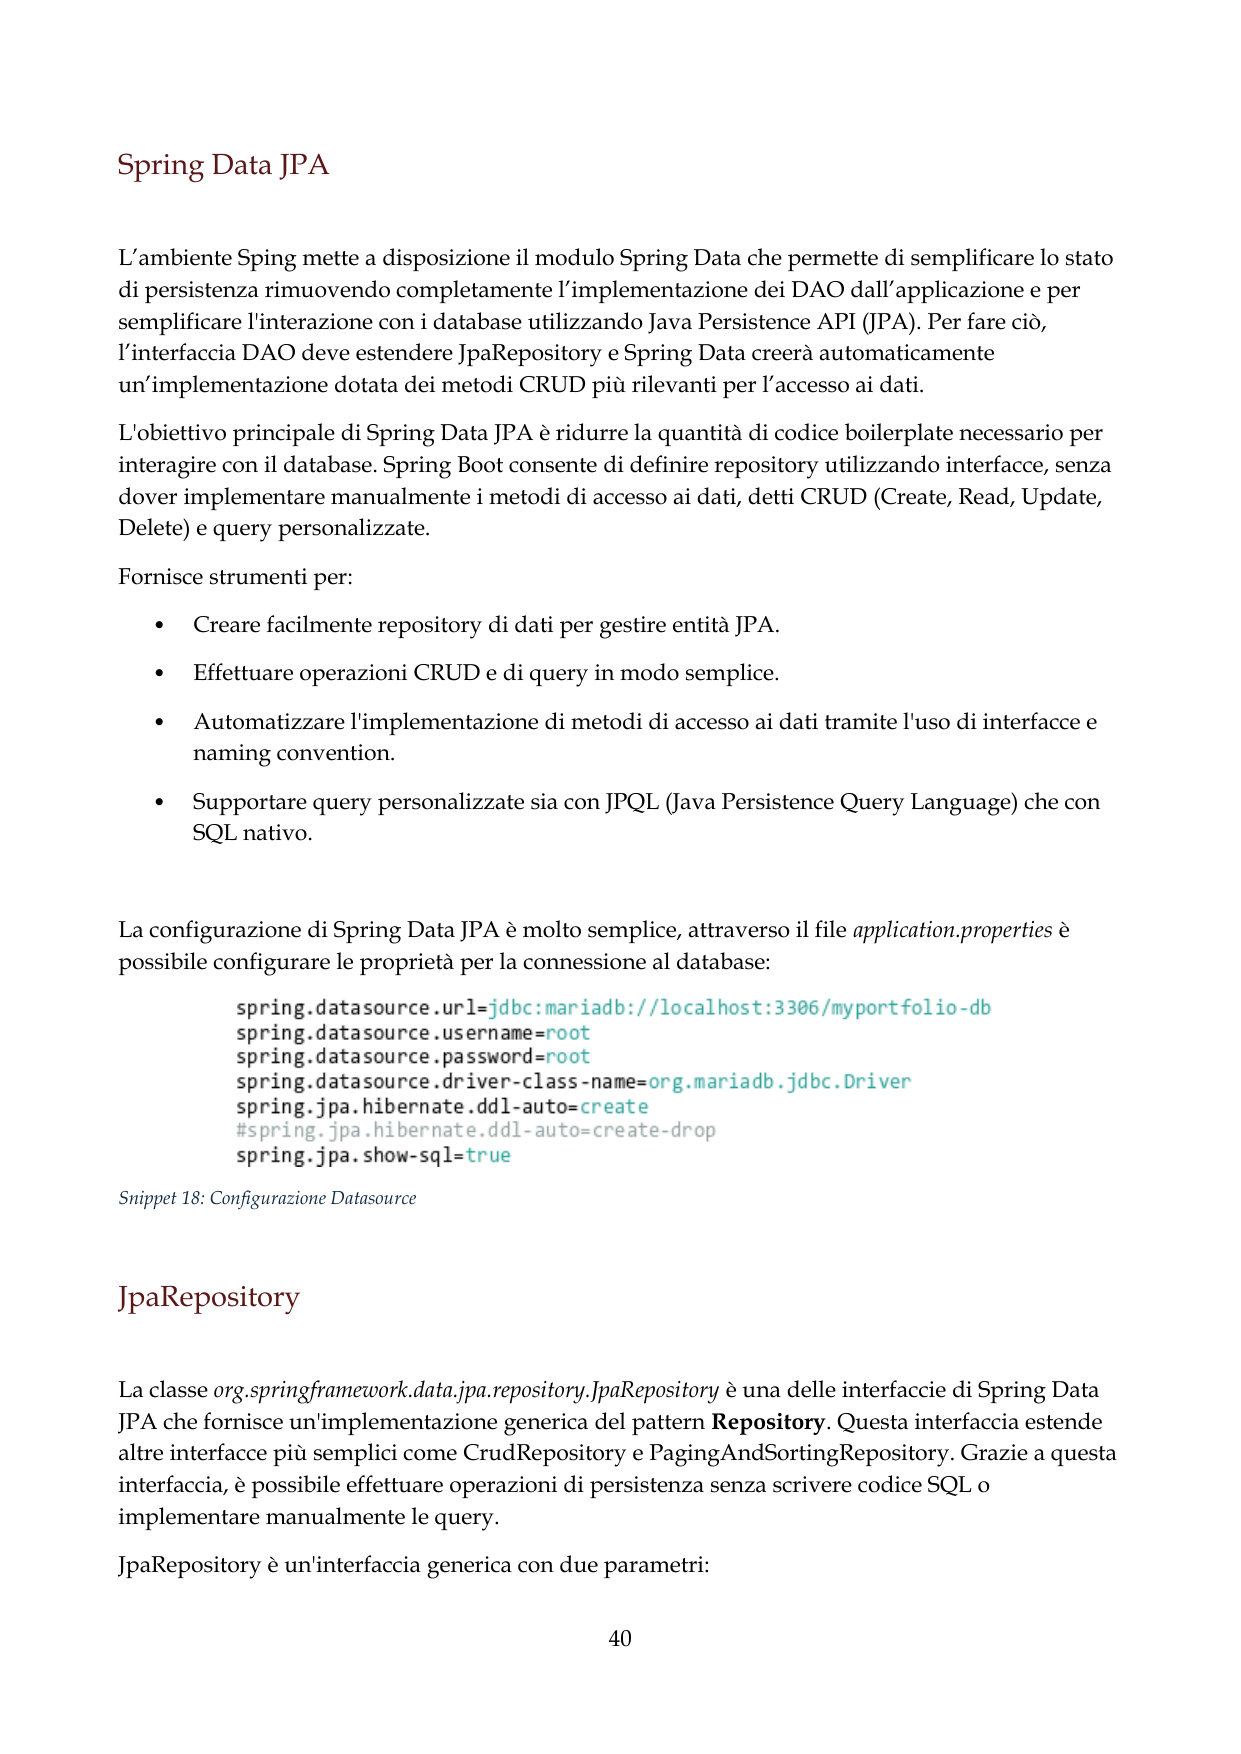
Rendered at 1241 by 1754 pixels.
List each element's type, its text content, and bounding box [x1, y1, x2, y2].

text L'obiettivo principale di Spring Data JPA è ridurre la quantità di codice boilerplate necessario per interagire con il database. Spring Boot consente di definire repository utilizzando interfacce, senza dover implementare manualmente i metodi di accesso ai dati, detti CRUD (Create, Read, Update, Delete) e query personalizzate. [118, 420, 1122, 542]
list Supportare query personalizzate sia con JPQL (Java Persistence Query Language) che con SQL nativo. [156, 788, 1122, 847]
subtitle Spring Data JPA [118, 148, 1122, 183]
list Creare facilmente repository di dati per gestire entità JPA. [156, 611, 1122, 639]
text La classe org.springframework.data.jpa.repository.JpaRepository è una delle interfaccie di Spring Data JPA che fornisce un'implementazione generica del pattern Repository. Questa interfaccia estende altre interfacce più semplici come CrudRepository e PagingAndSortingRepository. Grazie a questa interfaccia, è possibile effettuare operazioni di persistenza senza scrivere codice SQL o implementare manualmente le query. [118, 1376, 1122, 1531]
list Effettuare operazioni CRUD e di query in modo semplice. [156, 660, 1122, 687]
text L’ambiente Sping mette a disposizione il modulo Spring Data che permette di semplificare lo stato di persistenza rimuovendo completamente l’implementazione dei DAO dall’applicazione e per semplificare l'interazione con i database utilizzando Java Persistence API (JPA). Per fare ciò, l’interfaccia DAO deve estendere JpaRepository e Spring Data creerà automaticamente un’implementazione dotata dei metodi CRUD più rilevanti per l’accesso ai dati. [118, 245, 1122, 399]
text JpaRepository è un'interfaccia generica con due parametri: [118, 1551, 1122, 1579]
text La configurazione di Spring Data JPA è molto semplice, attraverso il file application.properties è possibile configurare le proprietà per la connessione al database: [118, 916, 1122, 976]
list Automatizzare l'implementazione di metodi di accesso ai dati tramite l'uso di interfacce e naming convention. [156, 708, 1122, 767]
subtitle JpaRepository [118, 1279, 1122, 1314]
text Fornisce strumenti per: [118, 563, 1122, 591]
